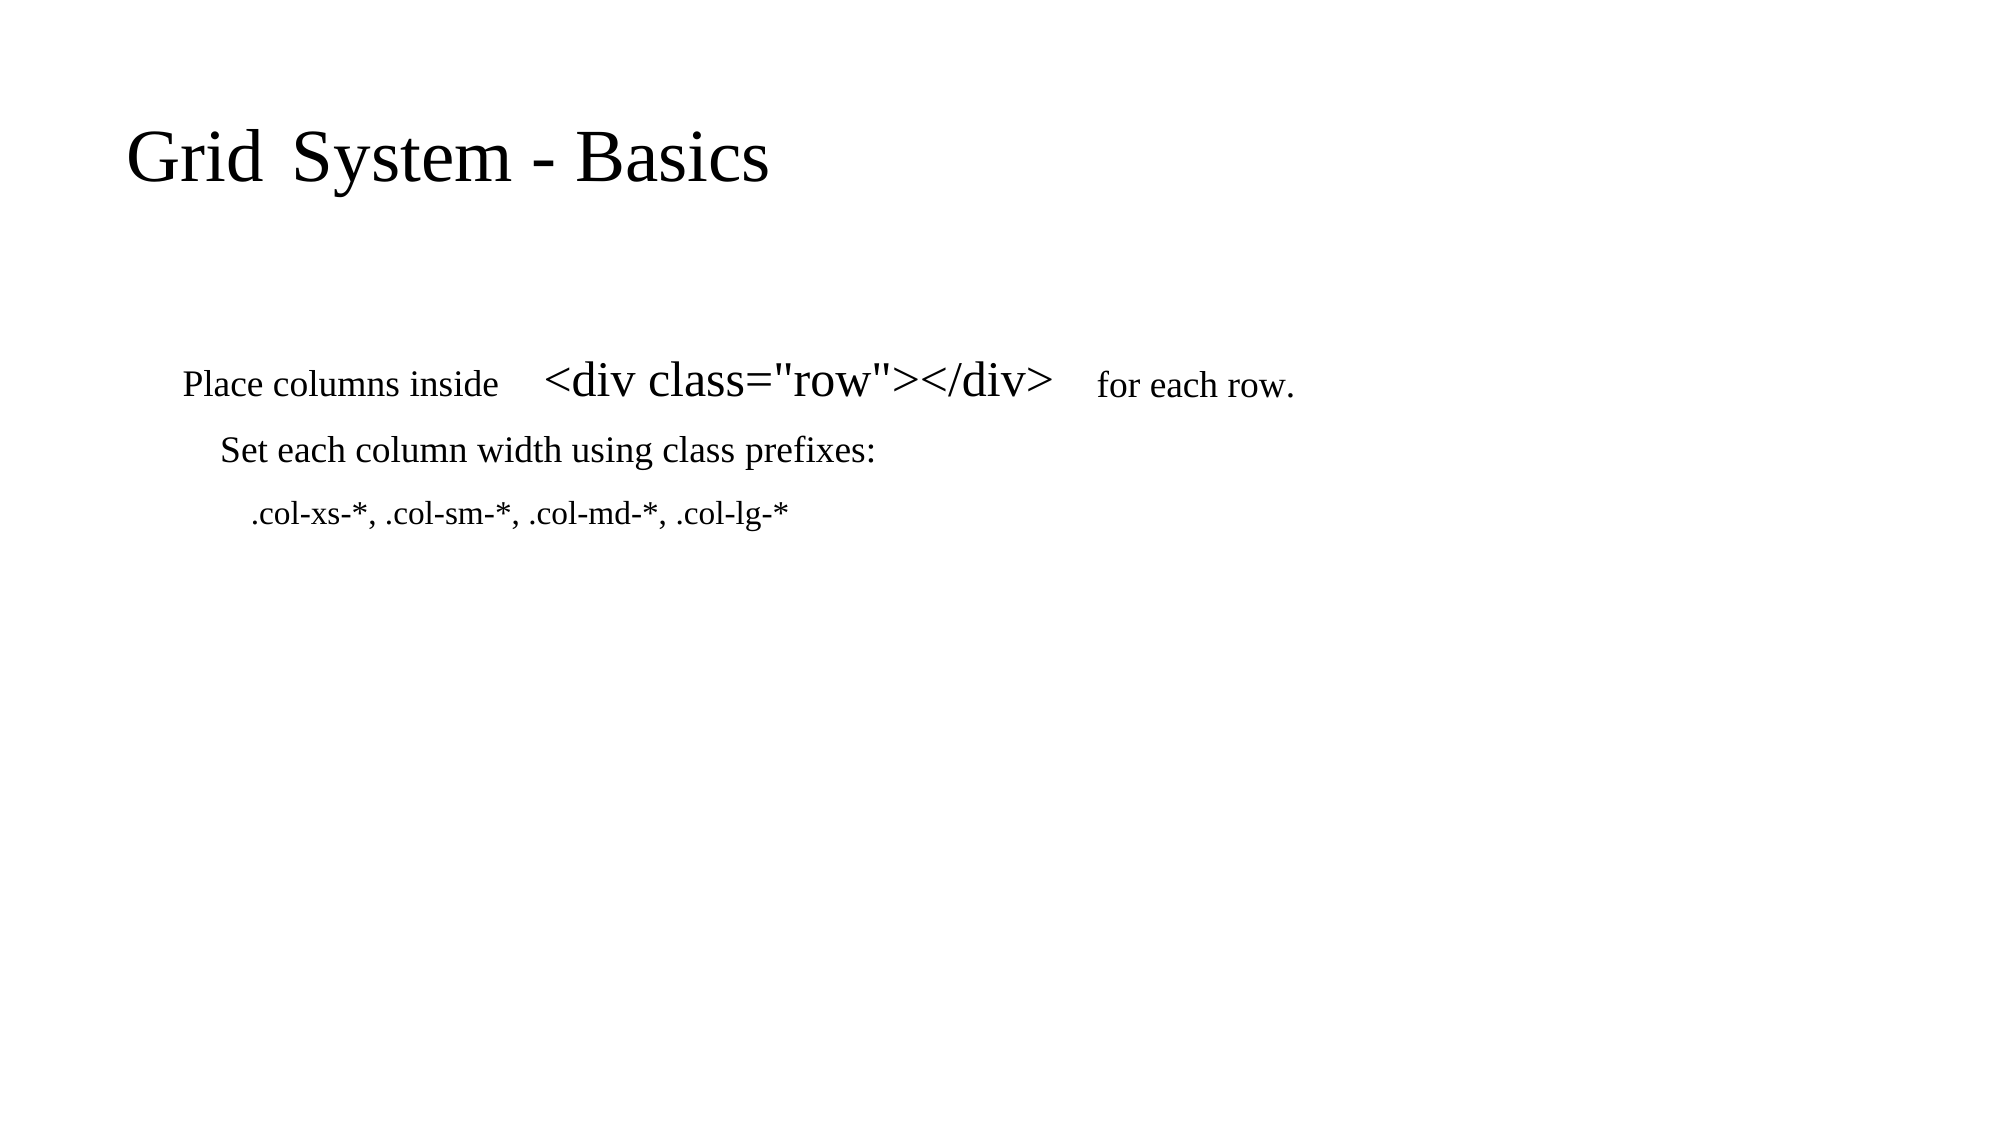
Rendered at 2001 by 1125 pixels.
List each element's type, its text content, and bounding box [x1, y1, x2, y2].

text <div class="row"></div> [543, 349, 1075, 407]
text Place columns inside [126, 362, 531, 405]
text .col-xs-*, .col-sm-*, .col-md-*, .col-lg-* [77, 493, 956, 531]
text Set each column width using class prefixes: [77, 427, 963, 470]
text for each row. [1096, 363, 1831, 406]
text Grid System - Basics [126, 111, 1831, 198]
